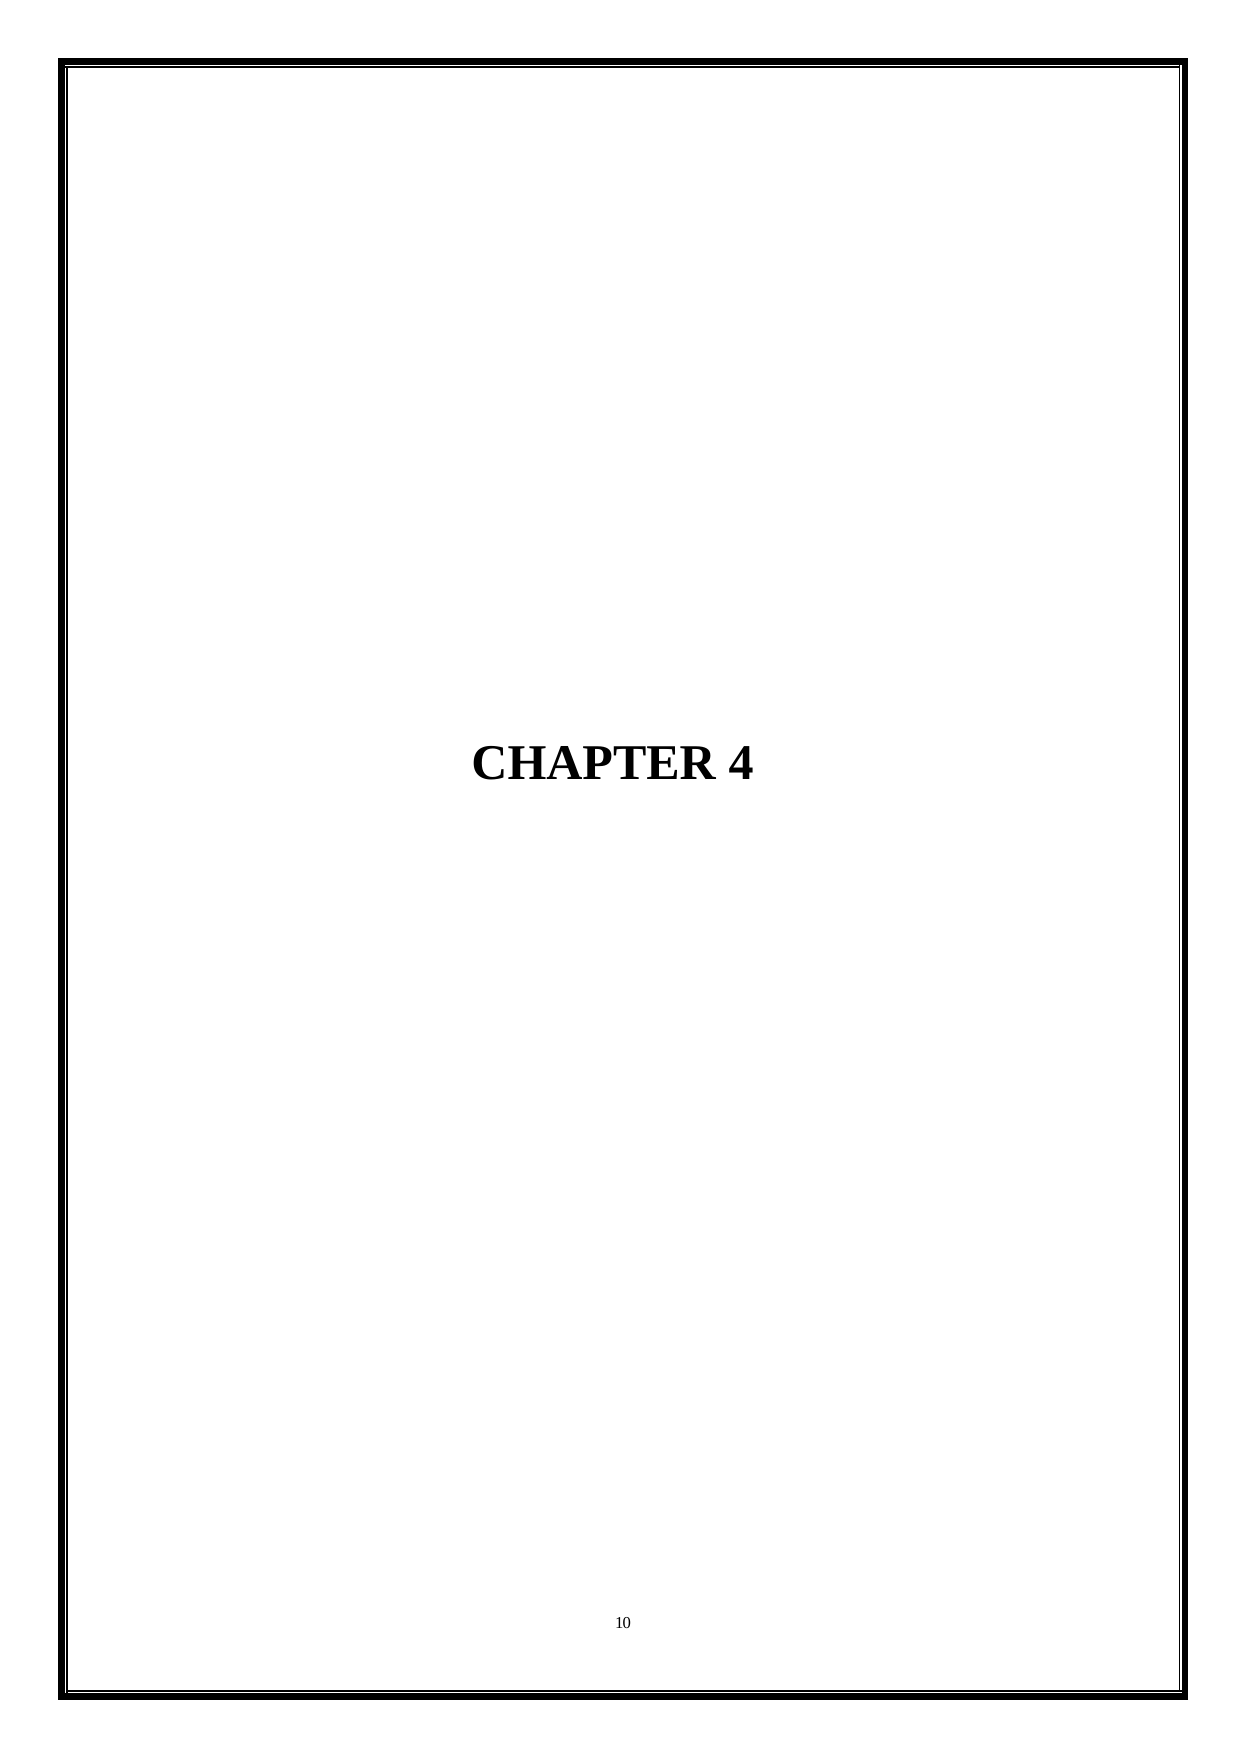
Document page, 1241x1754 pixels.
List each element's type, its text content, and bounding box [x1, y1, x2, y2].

subtitle CHAPTER 4 [73, 733, 1152, 791]
